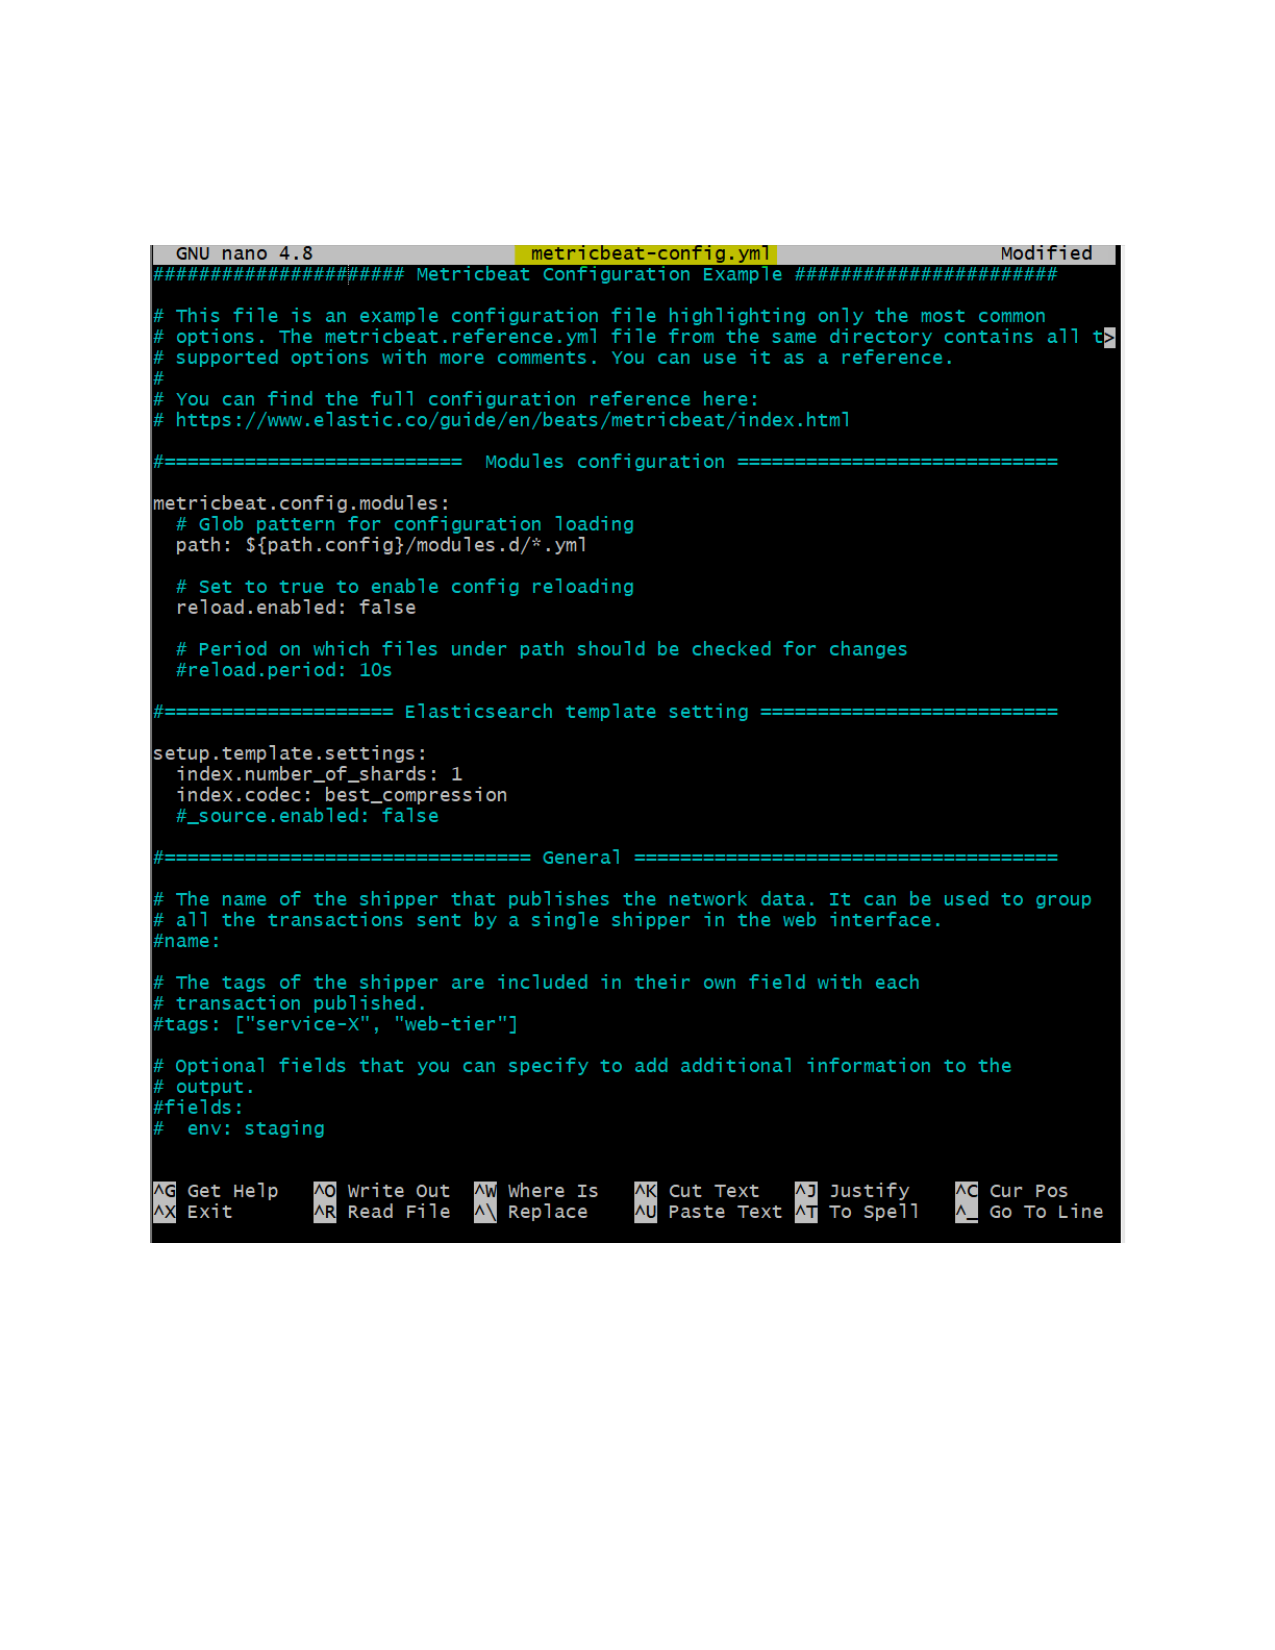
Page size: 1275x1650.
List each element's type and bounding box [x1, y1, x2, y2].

picture [150, 243, 1125, 1243]
